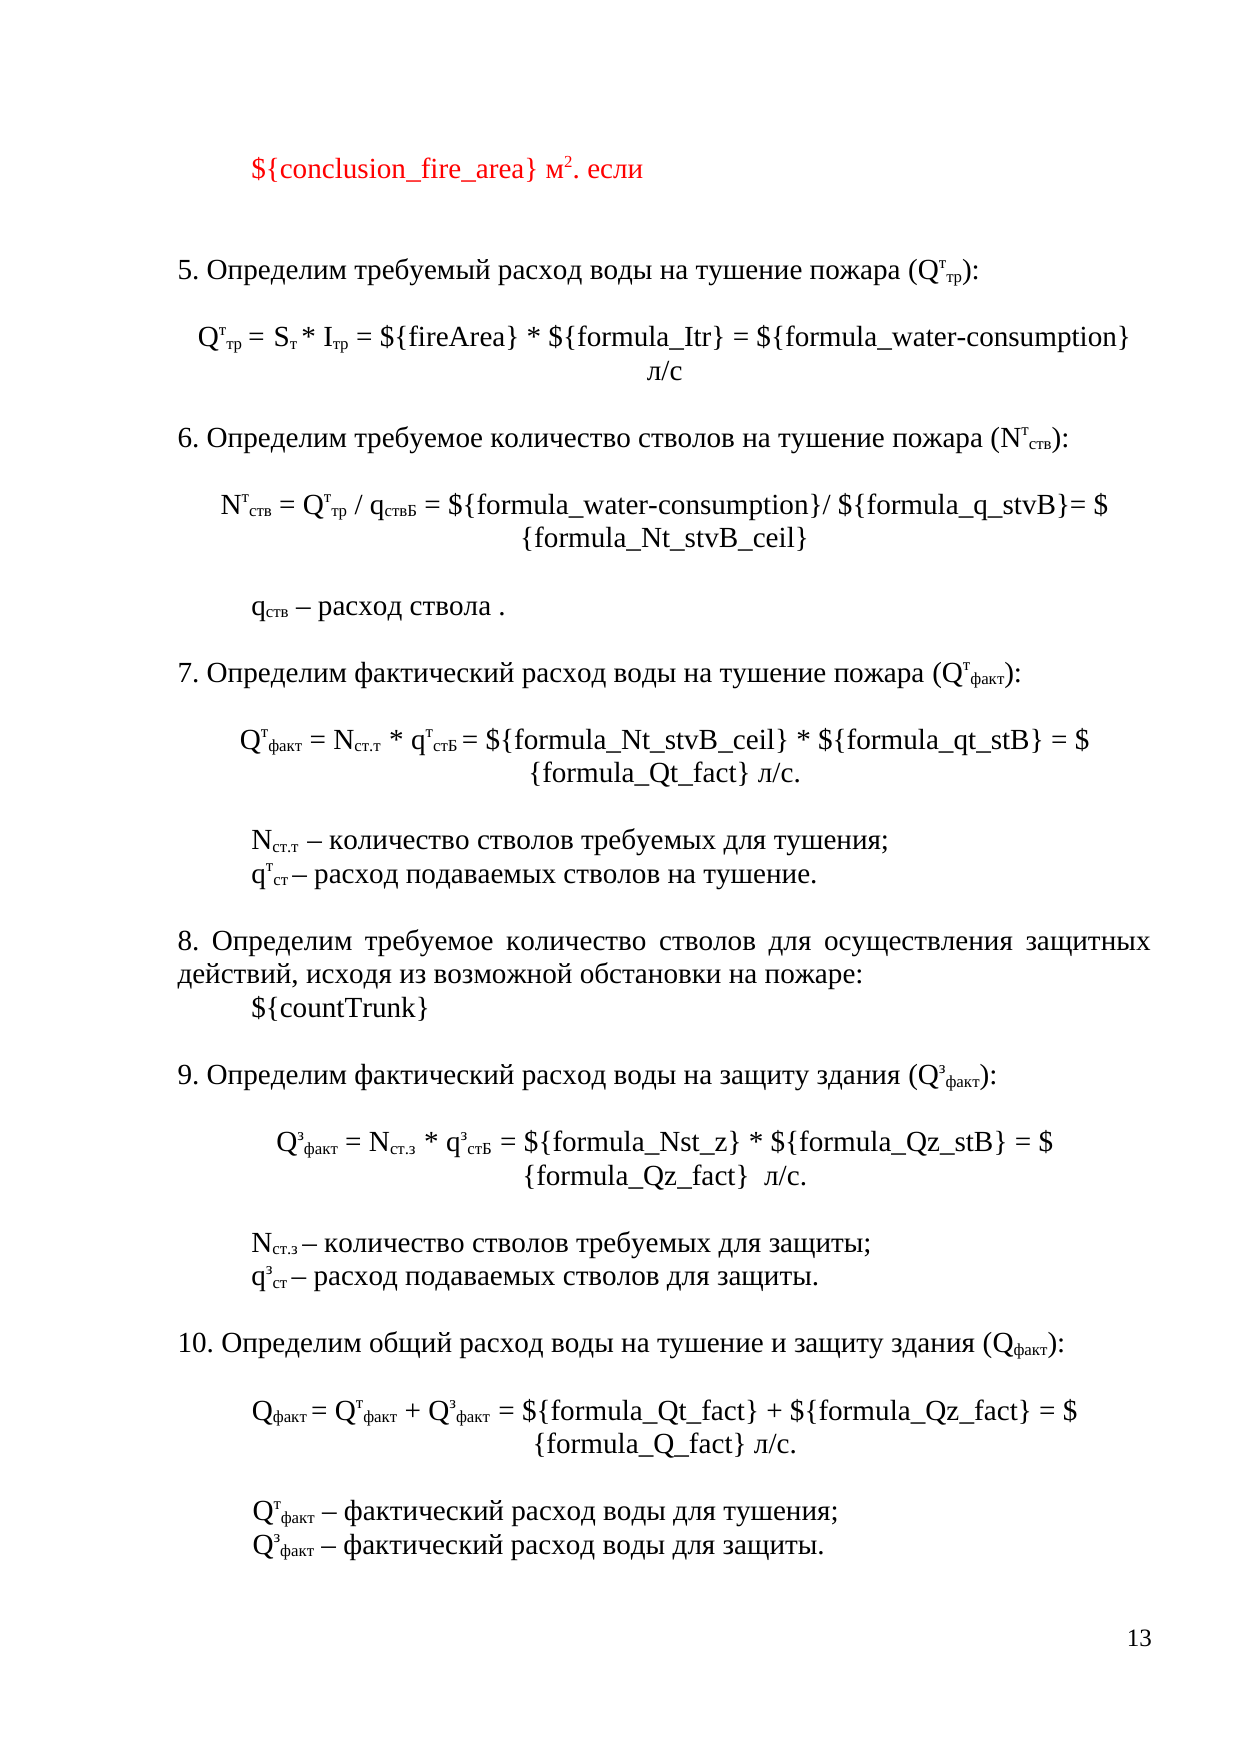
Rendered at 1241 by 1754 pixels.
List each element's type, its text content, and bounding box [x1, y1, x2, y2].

text qств – расход ствола . [177, 588, 1152, 621]
text 10. Определим общий расход воды на тушение и защиту здания (Qфакт): [177, 1326, 1152, 1359]
text 8. Определим требуемое количество стволов для осуществления защитных действий, исходя из возможной обстановки на пожаре: [177, 923, 1152, 990]
text Qзфакт = Nст.з * qзстБ = ${formula_Nst_z} * ${formula_Qz_stB} = ${formula_Qz_fact} л/с. [177, 1124, 1152, 1191]
text 5. Определим требуемый расход воды на тушение пожара (Qттр): [177, 252, 1152, 286]
text Qзфакт – фактический расход воды для защиты. [177, 1527, 1152, 1560]
text 9. Определим фактический расход воды на защиту здания (Qзфакт): [177, 1057, 1152, 1091]
text qзст – расход подаваемых стволов для защиты. [177, 1258, 1152, 1292]
text Qфакт = Qтфакт + Qзфакт = ${formula_Qt_fact} + ${formula_Qz_fact} = ${formula_Q_fact} л/с. [177, 1393, 1152, 1460]
text Qттр = Sт * Iтр = ${fireArea} * ${formula_Itr} = ${formula_water-consumption} л/с [177, 319, 1152, 386]
text Nст.т – количество стволов требуемых для тушения; [177, 822, 1152, 856]
text Nст.з – количество стволов требуемых для защиты; [177, 1225, 1152, 1258]
text Qтфакт – фактический расход воды для тушения; [177, 1493, 1152, 1527]
text 6. Определим требуемое количество стволов на тушение пожара (Nтств): [177, 420, 1152, 453]
text ${conclusion_fire_area} м2. если [177, 152, 1152, 185]
text 7. Определим фактический расход воды на тушение пожара (Qтфакт): [177, 655, 1152, 688]
text qтст – расход подаваемых стволов на тушение. [177, 856, 1152, 889]
text Qтфакт = Nст.т * qтстБ = ${formula_Nt_stvB_ceil} * ${formula_qt_stB} = ${formula_Qt_fact} л/с. [177, 722, 1152, 789]
text Nтств = Qттр / qствБ = ${formula_water-consumption}/ ${formula_q_stvB}= ${formula_Nt_stvB_ceil} [177, 487, 1152, 554]
text ${countTrunk} [177, 990, 1152, 1024]
